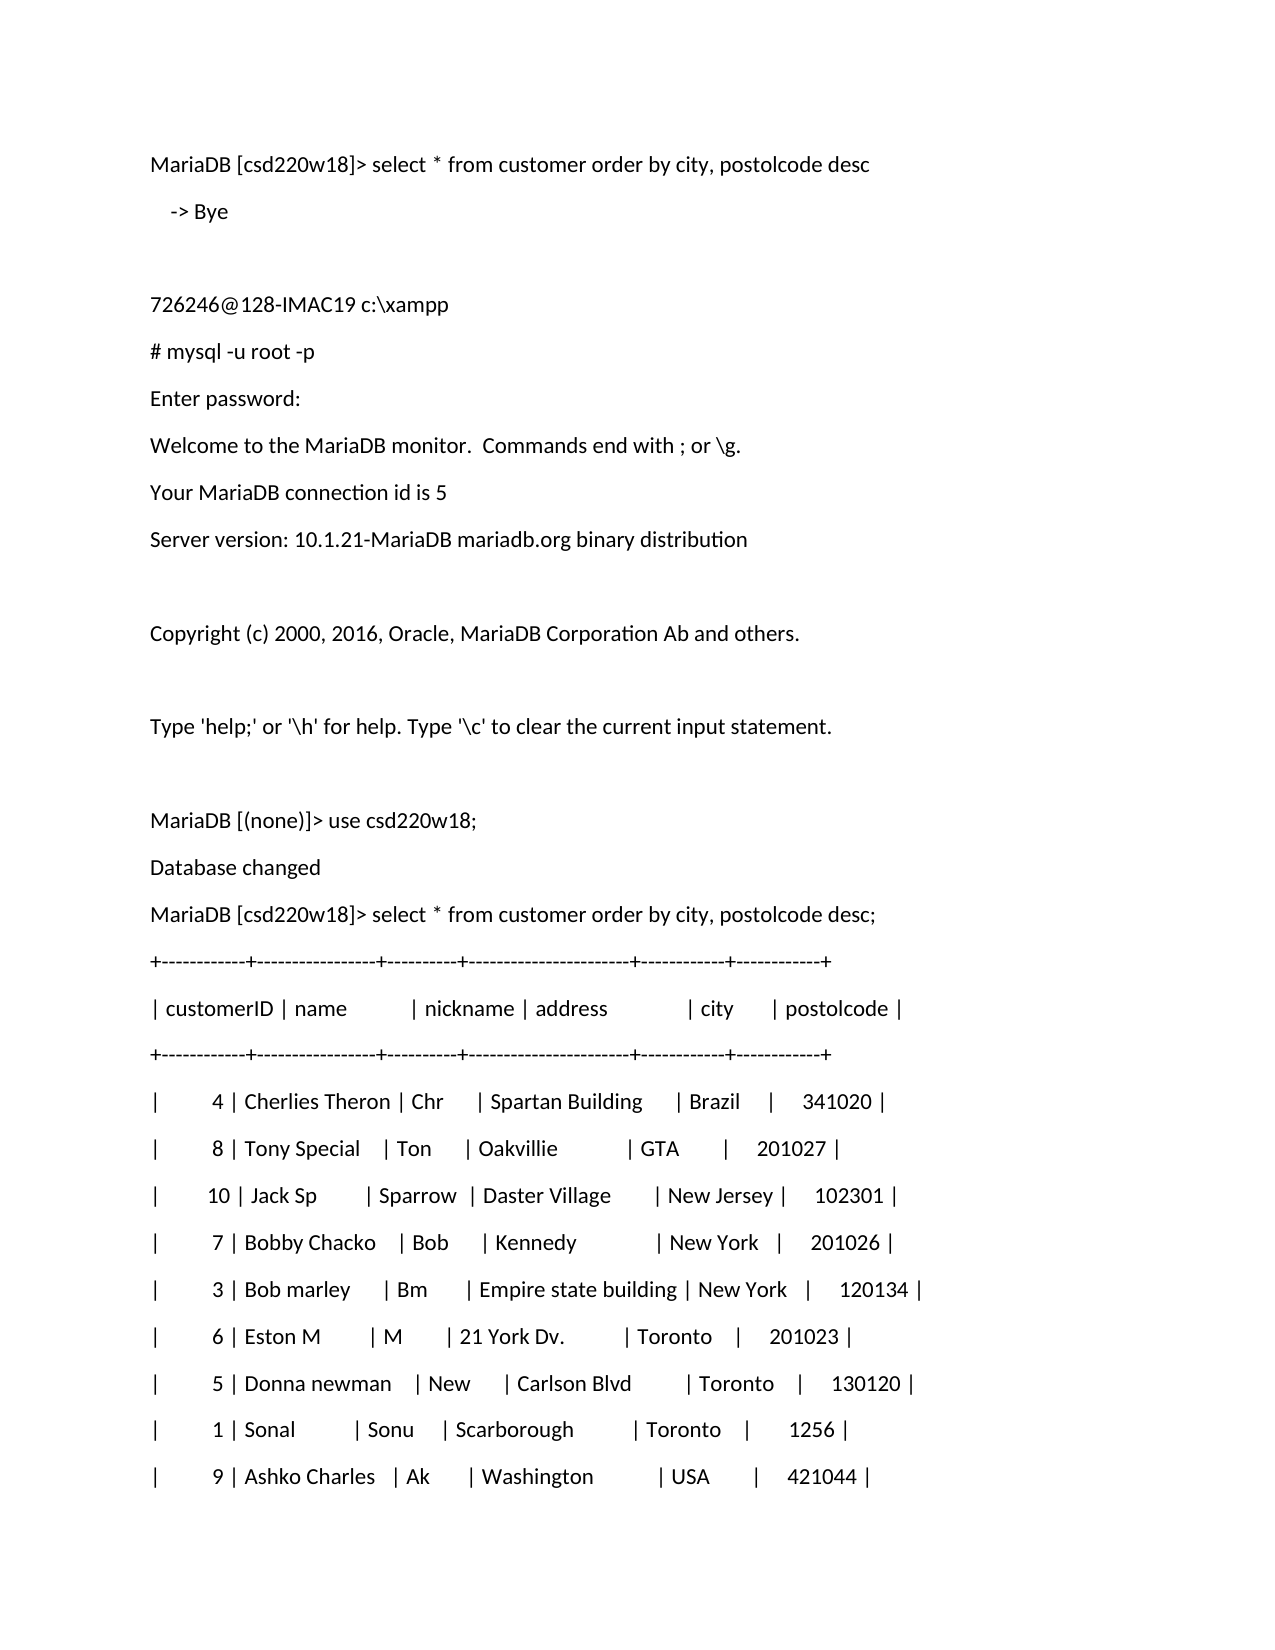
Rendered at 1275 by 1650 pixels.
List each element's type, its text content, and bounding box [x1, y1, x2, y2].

text | 3 | Bob marley | Bm | Empire state building | New York | 120134 | [150, 1275, 1125, 1303]
text Server version: 10.1.21-MariaDB mariadb.org binary distribution [150, 525, 1125, 553]
text | 7 | Bobby Chacko | Bob | Kennedy | New York | 201026 | [150, 1228, 1125, 1256]
text Database changed [150, 853, 1125, 881]
text Enter password: [150, 384, 1125, 412]
text | 1 | Sonal | Sonu | Scarborough | Toronto | 1256 | [150, 1416, 1125, 1444]
text | 5 | Donna newman | New | Carlson Blvd | Toronto | 130120 | [150, 1369, 1125, 1397]
text | customerID | name | nickname | address | city | postolcode | [150, 994, 1125, 1022]
text | 8 | Tony Special | Ton | Oakvillie | GTA | 201027 | [150, 1134, 1125, 1162]
text | 10 | Jack Sp | Sparrow | Daster Village | New Jersey | 102301 | [150, 1181, 1125, 1209]
text MariaDB [csd220w18]> select * from customer order by city, postolcode desc [150, 150, 1125, 178]
text 726246@128-IMAC19 c:\xampp [150, 291, 1125, 319]
text Your MariaDB connection id is 5 [150, 478, 1125, 506]
text MariaDB [csd220w18]> select * from customer order by city, postolcode desc; [150, 900, 1125, 928]
text # mysql -u root -p [150, 337, 1125, 366]
text Copyright (c) 2000, 2016, Oracle, MariaDB Corporation Ab and others. [150, 619, 1125, 647]
text +------------+-----------------+----------+-----------------------+------------+------------+ [150, 1041, 1125, 1069]
text | 9 | Ashko Charles | Ak | Washington | USA | 421044 | [150, 1462, 1125, 1491]
text Welcome to the MariaDB monitor. Commands end with ; or \g. [150, 431, 1125, 459]
text Type 'help;' or '\h' for help. Type '\c' to clear the current input statement. [150, 712, 1125, 741]
text +------------+-----------------+----------+-----------------------+------------+------------+ [150, 947, 1125, 975]
text -> Bye [150, 197, 1125, 225]
text | 4 | Cherlies Theron | Chr | Spartan Building | Brazil | 341020 | [150, 1087, 1125, 1116]
text MariaDB [(none)]> use csd220w18; [150, 806, 1125, 834]
text | 6 | Eston M | M | 21 York Dv. | Toronto | 201023 | [150, 1322, 1125, 1350]
